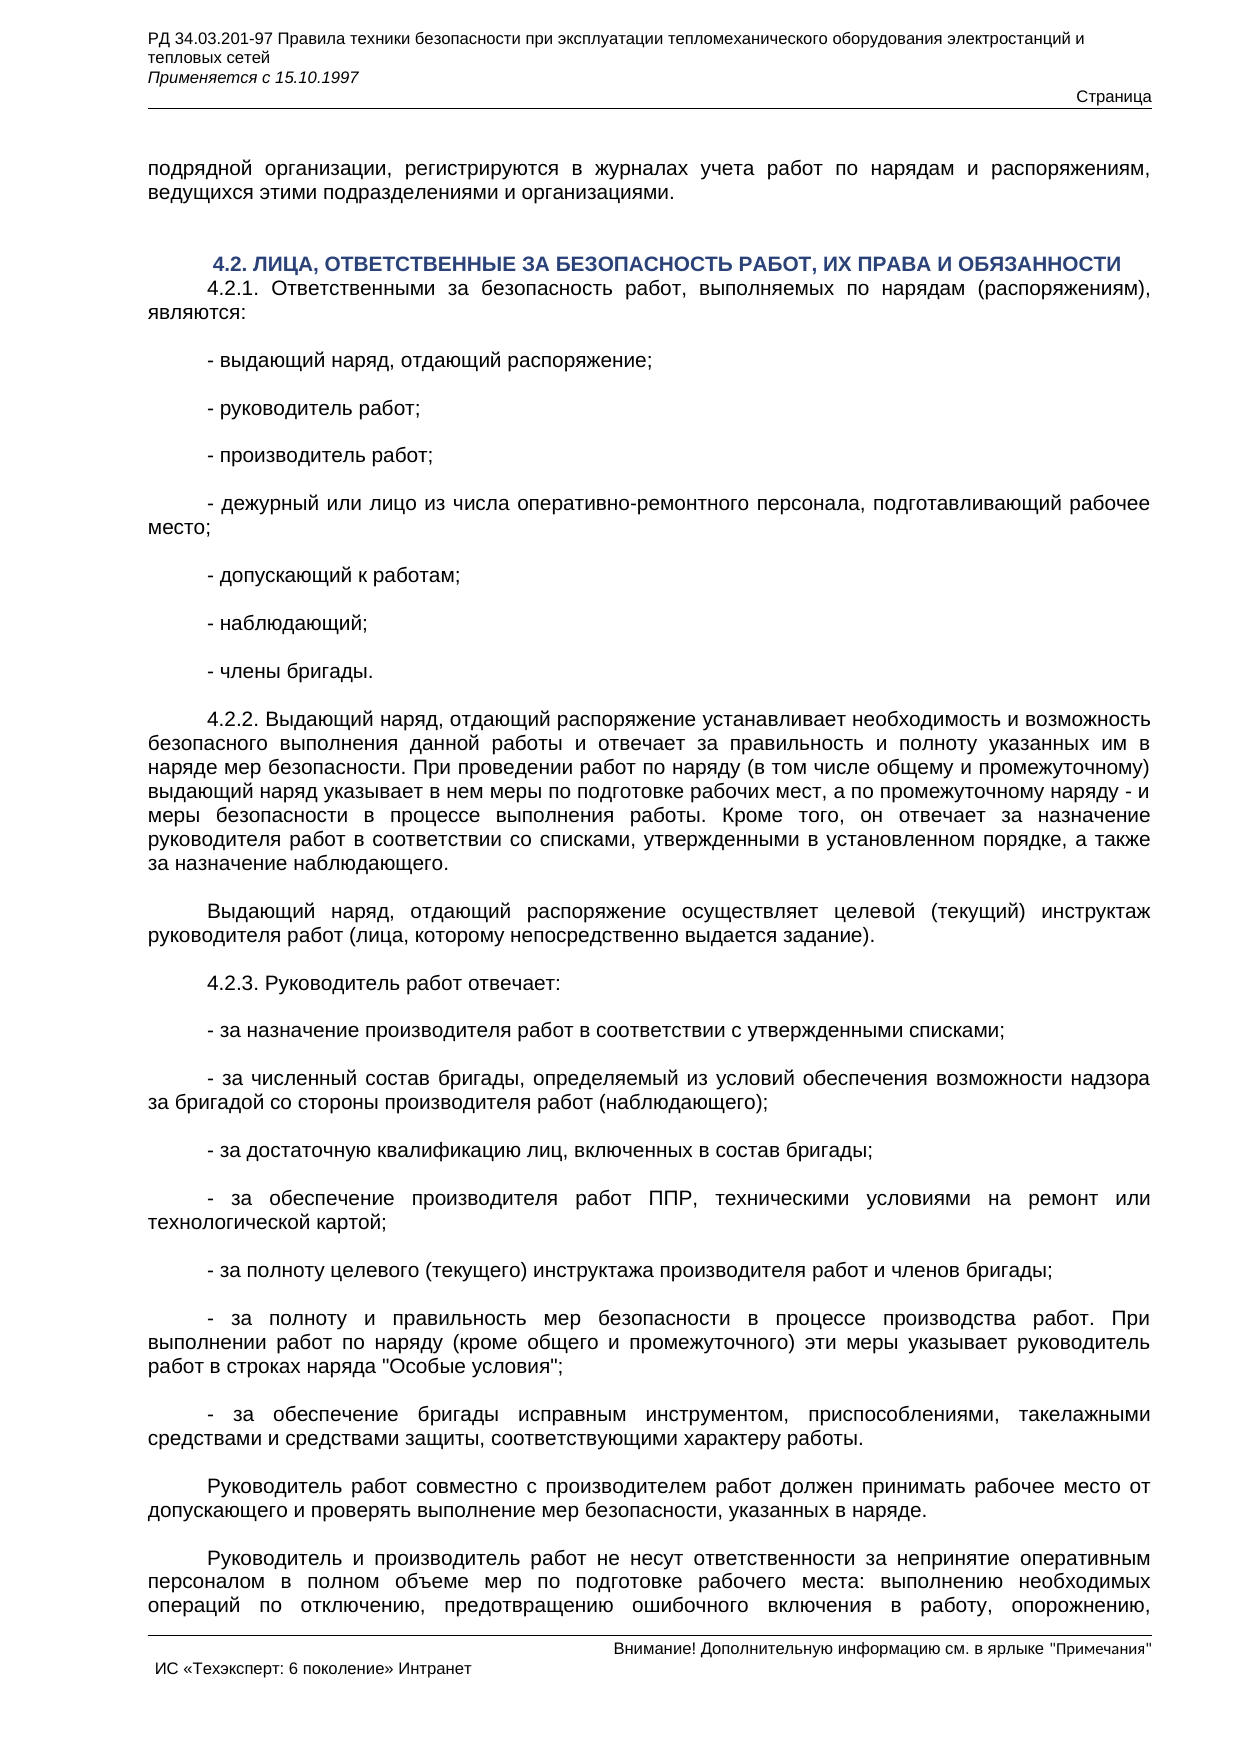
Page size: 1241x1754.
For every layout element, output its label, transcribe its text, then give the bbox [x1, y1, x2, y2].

text - за достаточную квалификацию лиц, включенных в состав бригады; [148, 1138, 1152, 1162]
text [148, 1545, 1152, 1617]
text 4.2.3. Руководитель работ отвечает: [148, 970, 1152, 994]
text - за полноту и правильность мер безопасности в процессе производства работ. При выполнении работ по наряду (кроме общего и промежуточного) эти меры указывает руководитель работ в строках наряда "Особые условия"; [148, 1306, 1152, 1378]
text Выдающий наряд, отдающий распоряжение осуществляет целевой (текущий) инструктаж руководителя работ (лица, которому непосредственно выдается задание). [148, 898, 1152, 946]
text - за назначение производителя работ в соответствии с утвержденными списками; [148, 1018, 1152, 1042]
text - выдающий наряд, отдающий распоряжение; [148, 347, 1152, 371]
text 4.2.2. Выдающий наряд, отдающий распоряжение устанавливает необходимость и возможность безопасного выполнения данной работы и отвечает за правильность и полноту указанных им в наряде мер безопасности. При проведении работ по наряду (в том числе общему и промежуточному) выдающий наряд указывает в нем меры по подготовке рабочих мест, а по промежуточному наряду - и меры безопасности в процессе выполнения работы. Кроме того, он отвечает за назначение руководителя работ в соответствии со списками, утвержденными в установленном порядке, а также за назначение наблюдающего. [148, 707, 1152, 874]
text - за численный состав бригады, определяемый из условий обеспечения возможности надзора за бригадой со стороны производителя работ (наблюдающего); [148, 1066, 1152, 1114]
text - дежурный или лицо из числа оперативно-ремонтного персонала, подготавливающий рабочее место; [148, 491, 1152, 539]
text Руководитель работ совместно с производителем работ должен принимать рабочее место от допускающего и проверять выполнение мер безопасности, указанных в наряде. [148, 1473, 1152, 1521]
text - допускающий к работам; [148, 563, 1152, 587]
text - члены бригады. [148, 659, 1152, 683]
text 4.2. ЛИЦА, ОТВЕТСТВЕННЫЕ ЗА БЕЗОПАСНОСТЬ РАБОТ, ИХ ПРАВА И ОБЯЗАННОСТИ [148, 252, 1152, 276]
text - за обеспечение производителя работ ППР, техническими условиями на ремонт или технологической картой; [148, 1186, 1152, 1234]
text - руководитель работ; [148, 395, 1152, 419]
text - производитель работ; [148, 443, 1152, 467]
text - за полноту целевого (текущего) инструктажа производителя работ и членов бригады; [148, 1258, 1152, 1282]
text - наблюдающий; [148, 611, 1152, 635]
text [148, 156, 1152, 204]
text 4.2.1. Ответственными за безопасность работ, выполняемых по нарядам (распоряжениям), являются: [148, 276, 1152, 323]
text - за обеспечение бригады исправным инструментом, приспособлениями, такелажными средствами и средствами защиты, соответствующими характеру работы. [148, 1402, 1152, 1449]
